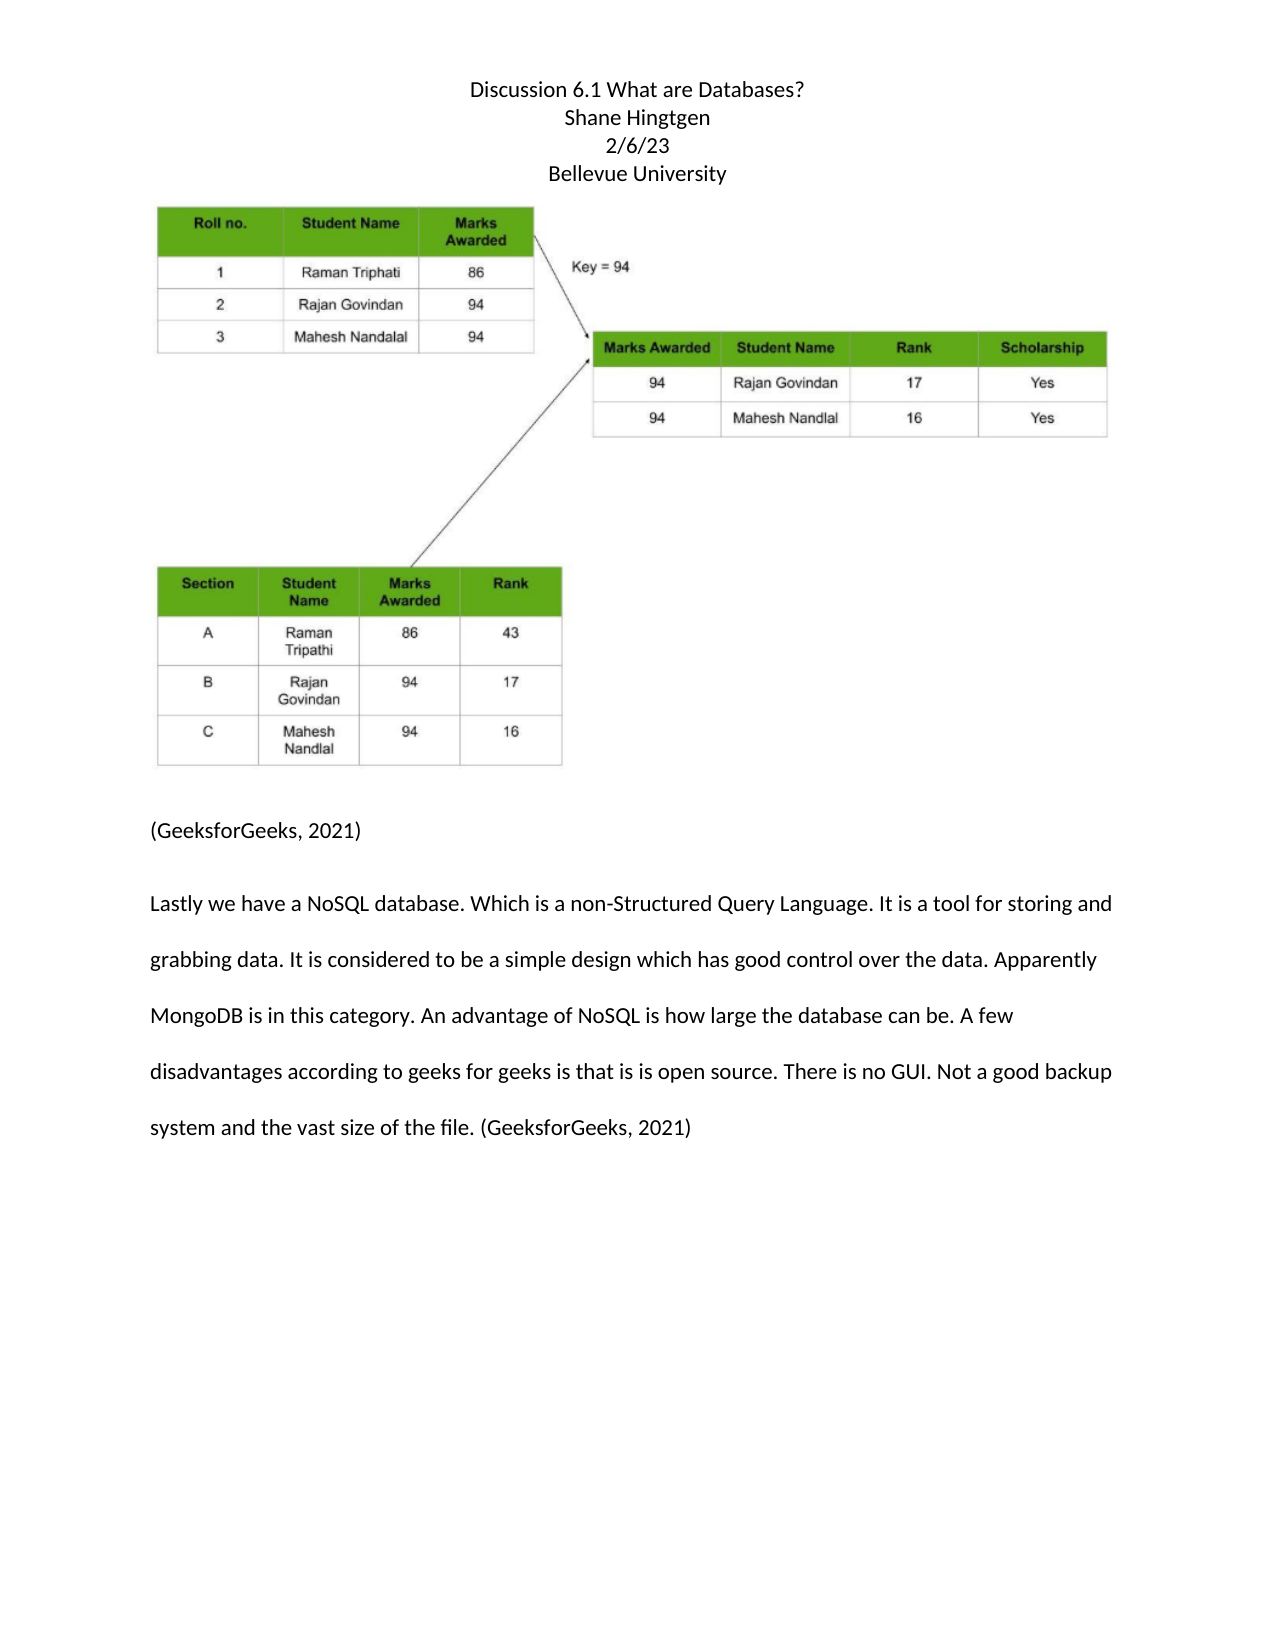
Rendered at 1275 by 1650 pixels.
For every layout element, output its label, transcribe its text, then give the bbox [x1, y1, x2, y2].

picture [150, 187, 1125, 772]
text Lastly we have a NoSQL database. Which is a non-Structured Query Language. It is a tool for storing and grabbing data. It is considered to be a simple design which has good control over the data. Apparently MongoDB is in this category. An advantage of NoSQL is how large the database can be. A few disadvantages according to geeks for geeks is that is is open source. There is no GUI. Not a good backup system and the vast size of the file. (GeeksforGeeks, 2021) [150, 889, 1125, 1141]
text (GeeksforGeeks, 2021) [150, 816, 1125, 844]
